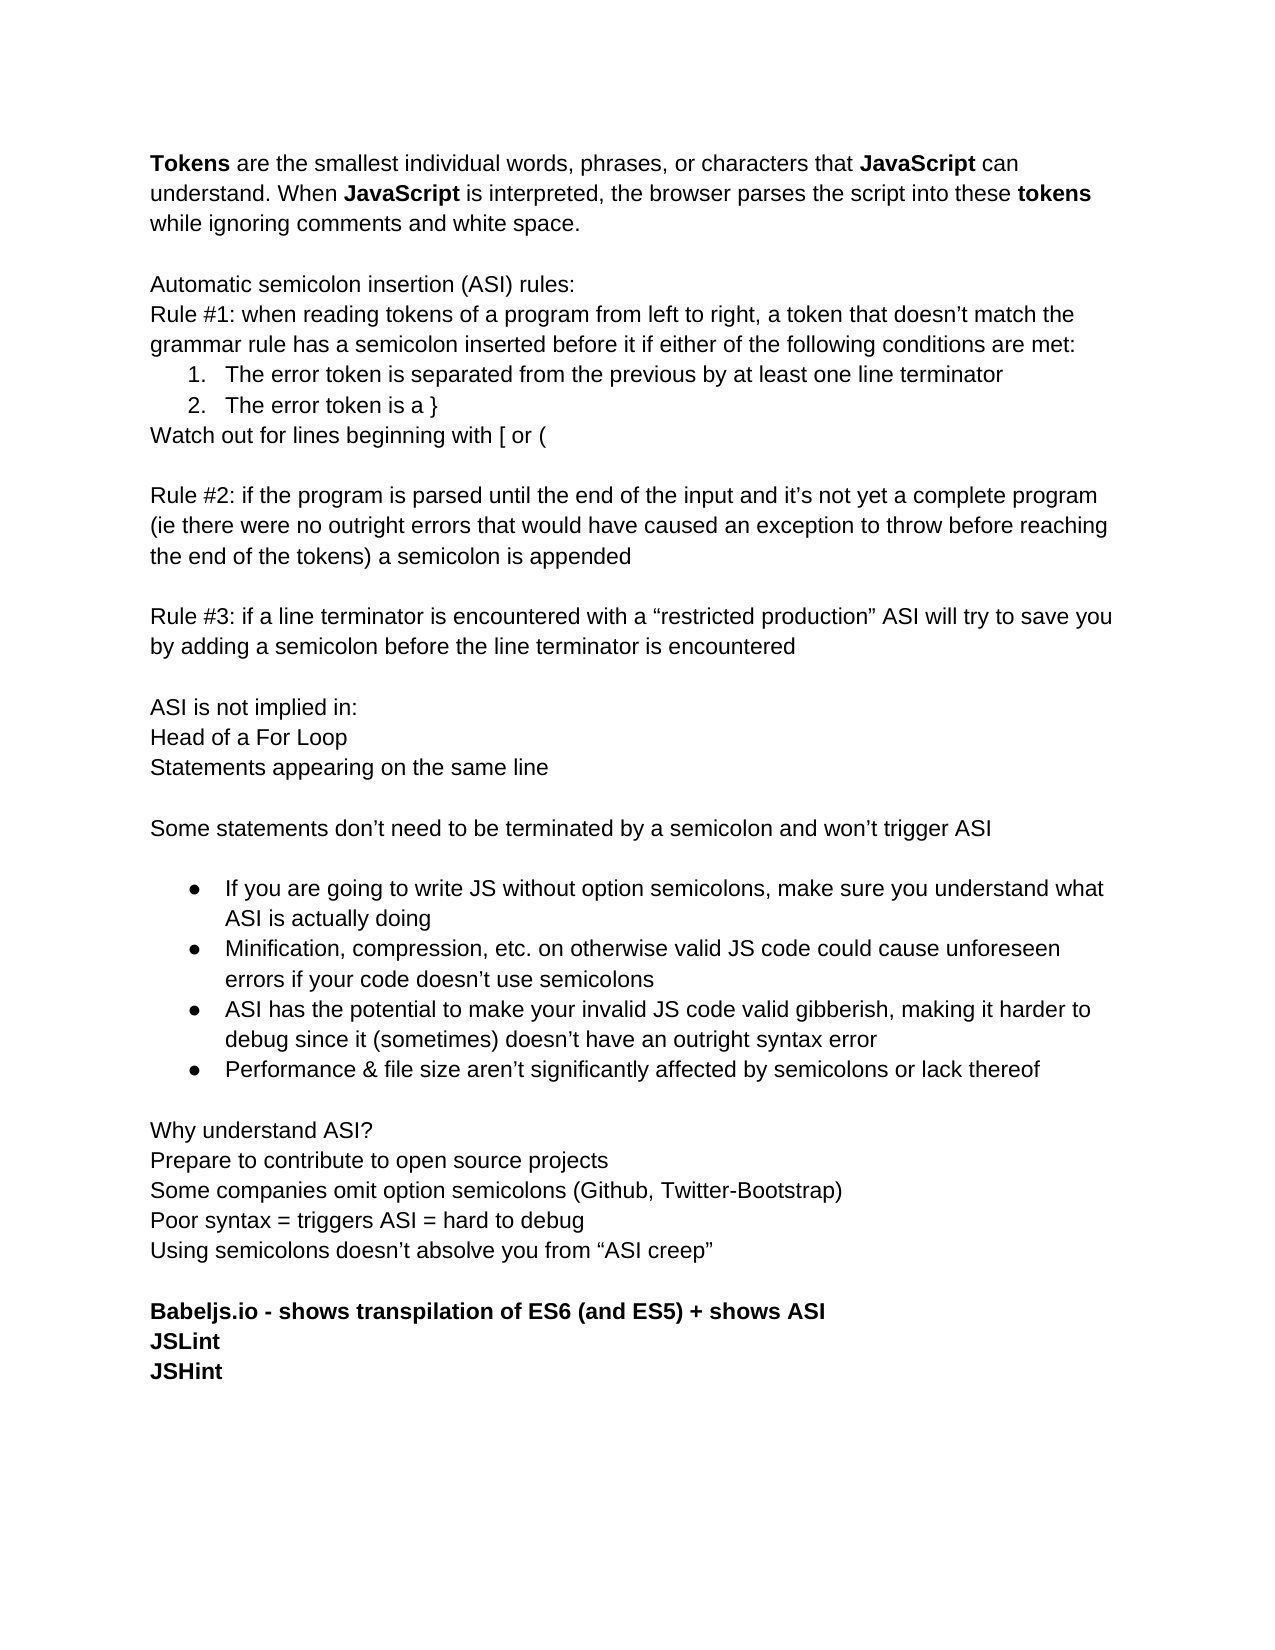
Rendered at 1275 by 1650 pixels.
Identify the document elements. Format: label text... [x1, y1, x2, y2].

text Why understand ASI? [150, 1117, 1125, 1143]
text Prepare to contribute to open source projects [150, 1147, 1125, 1173]
text ASI is not implied in: [150, 694, 1125, 720]
text Watch out for lines beginning with [ or ( [150, 422, 1125, 448]
text Rule #2: if the program is parsed until the end of the input and it’s not yet a complete program (ie there were no outright errors that would have caused an exception to throw before reaching the end of the tokens) a semicolon is appended [150, 482, 1125, 569]
list The error token is separated from the previous by at least one line terminator [187, 361, 1125, 388]
text Poor syntax = triggers ASI = hard to debug [150, 1207, 1125, 1234]
list Minification, compression, etc. on otherwise valid JS code could cause unforeseen errors if your code doesn’t use semicolons [187, 935, 1125, 992]
text Statements appearing on the same line [150, 754, 1125, 781]
text Head of a For Loop [150, 724, 1125, 750]
text Babeljs.io - shows transpilation of ES6 (and ES5) + shows ASI [150, 1298, 1125, 1324]
text Tokens are the smallest individual words, phrases, or characters that JavaScript can understand. When JavaScript is interpreted, the browser parses the script into these tokens while ignoring comments and white space. [150, 150, 1125, 237]
list If you are going to write JS without option semicolons, make sure you understand what ASI is actually doing [187, 875, 1125, 932]
text Some companies omit option semicolons (Github, Twitter-Bootstrap) [150, 1177, 1125, 1203]
text Rule #3: if a line terminator is encountered with a “restricted production” ASI will try to save you by adding a semicolon before the line terminator is encountered [150, 603, 1125, 660]
text Rule #1: when reading tokens of a program from left to right, a token that doesn’t match the grammar rule has a semicolon inserted before it if either of the following conditions are met: [150, 301, 1125, 358]
text Using semicolons doesn’t absolve you from “ASI creep” [150, 1237, 1125, 1264]
list The error token is a } [187, 392, 1125, 418]
text JSLint [150, 1328, 1125, 1354]
text JSHint [150, 1358, 1125, 1385]
text Some statements don’t need to be terminated by a semicolon and won’t trigger ASI [150, 814, 1125, 841]
list Performance & file size aren’t significantly affected by semicolons or lack thereof [187, 1056, 1125, 1083]
list ASI has the potential to make your invalid JS code valid gibberish, making it harder to debug since it (sometimes) doesn’t have an outright syntax error [187, 996, 1125, 1052]
text Automatic semicolon insertion (ASI) rules: [150, 271, 1125, 297]
